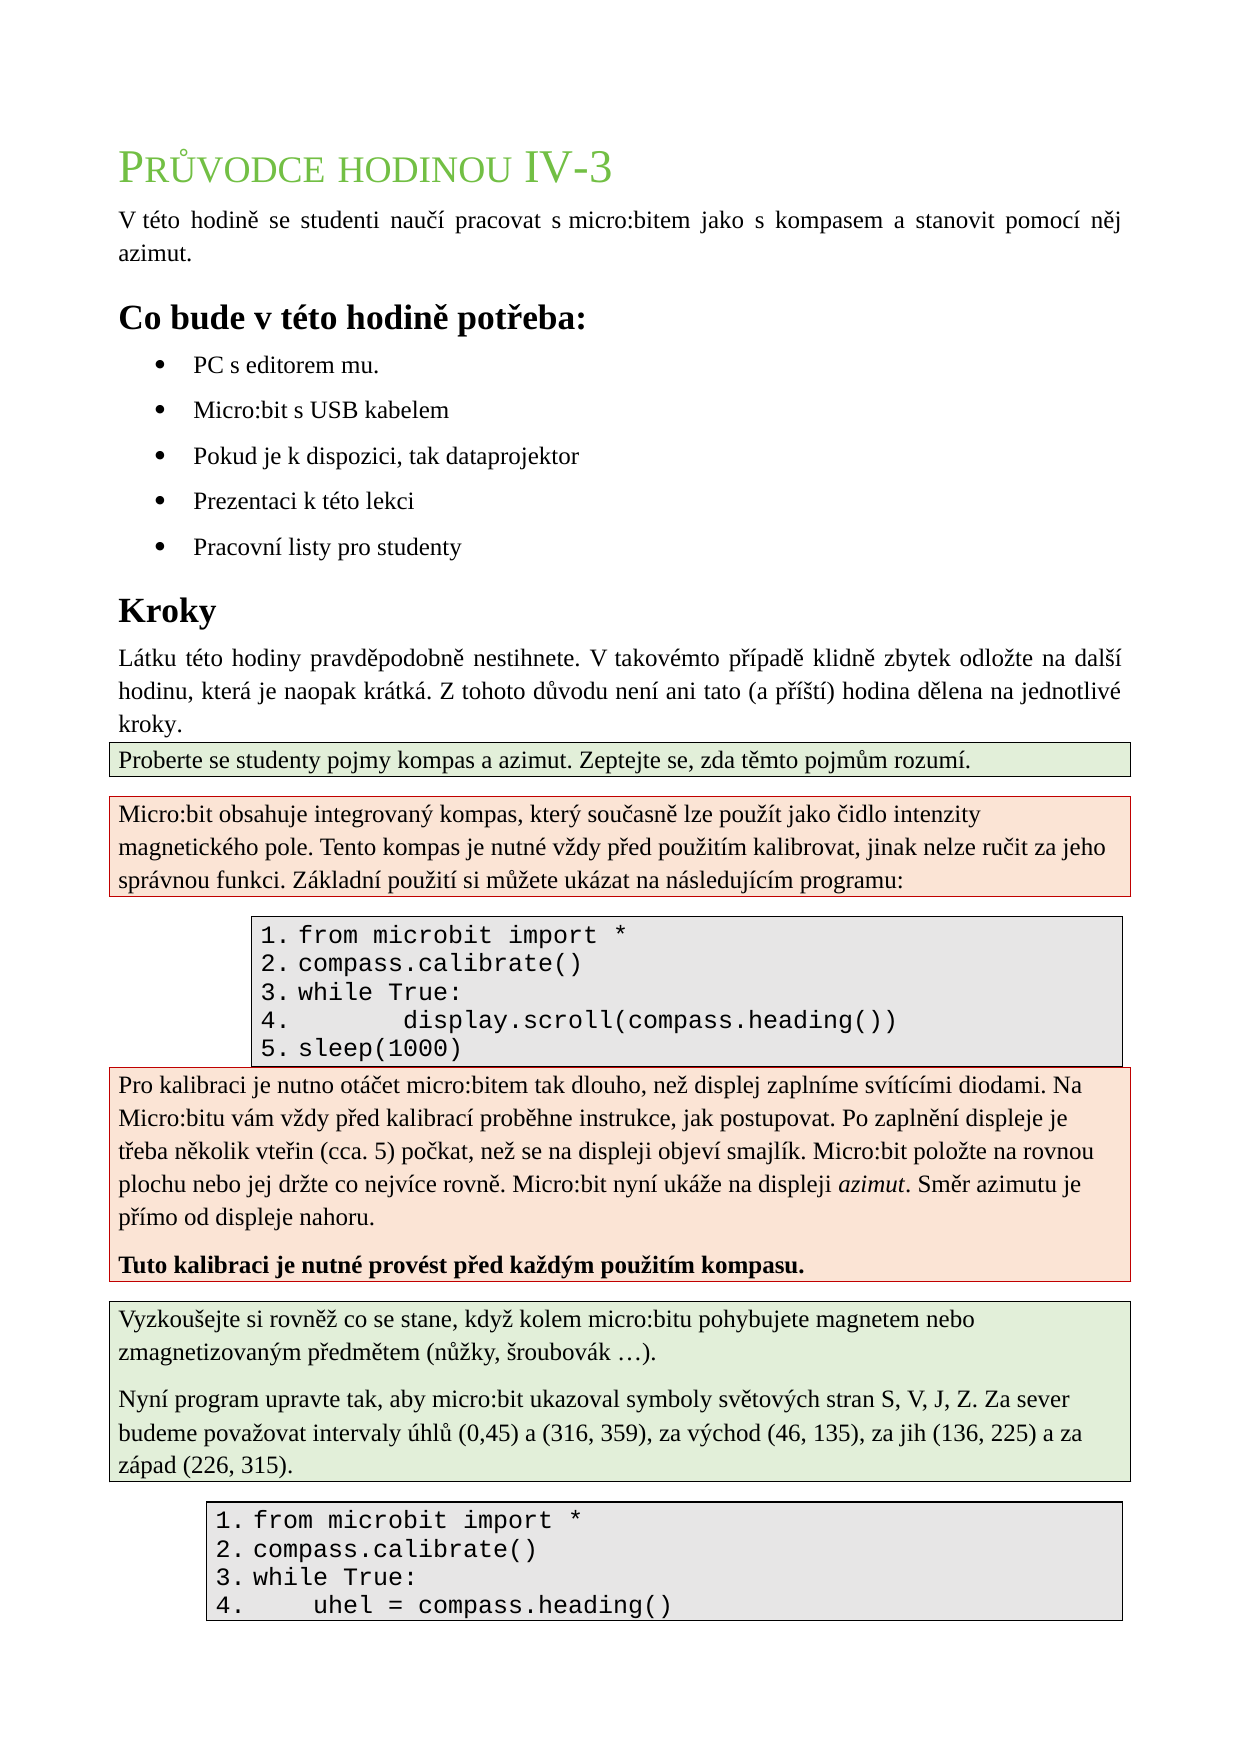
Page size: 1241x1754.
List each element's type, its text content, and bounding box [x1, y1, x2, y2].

list compass.calibrate() [207, 1533, 1122, 1561]
list Pracovní listy pro studenty [156, 532, 1122, 561]
list Prezentaci k této lekci [156, 486, 1122, 515]
text Proberte se studenty pojmy kompas a azimut. Zeptejte se, zda těmto pojmům rozumí. [110, 743, 1130, 776]
text Látku této hodiny pravděpodobně nestihnete. V takovémto případě klidně zbytek odložte na další hodinu, která je naopak krátká. Z tohoto důvodu není ani tato (a příští) hodina dělena na jednotlivé kroky. [118, 643, 1122, 738]
list PC s editorem mu. [156, 350, 1122, 378]
list display.scroll(compass.heading()) [252, 1004, 1122, 1033]
text Pro kalibraci je nutno otáčet micro:bitem tak dlouho, než displej zaplníme svítícími diodami. Na Micro:bitu vám vždy před kalibrací proběhne instrukce, jak postupovat. Po zaplnění displeje je třeba několik vteřin (cca. 5) počkat, než se na displeji objeví smajlík. Micro:bit položte na rovnou plochu nebo jej držte co nejvíce rovně. Micro:bit nyní ukáže na displeji azimut. Směr azimutu je přímo od displeje nahoru. [110, 1068, 1130, 1231]
list while True: [252, 976, 1122, 1004]
text Micro:bit obsahuje integrovaný kompas, který současně lze použít jako čidlo intenzity magnetického pole. Tento kompas je nutné vždy před použitím kalibrovat, jinak nelze ručit za jeho správnou funkci. Základní použití si můžete ukázat na následujícím programu: [110, 797, 1130, 896]
text V této hodině se studenti naučí pracovat s micro:bitem jako s kompasem a stanovit pomocí něj azimut. [118, 205, 1122, 267]
text Nyní program upravte tak, aby micro:bit ukazoval symboly světových stran S, V, J, Z. Za sever budeme považovat intervaly úhlů (0,45) a (316, 359), za východ (46, 135), za jih (136, 225) a za západ (226, 315). [110, 1381, 1130, 1481]
subtitle Co bude v této hodině potřeba: [118, 296, 1122, 337]
list ﻿from microbit import * [207, 1503, 1122, 1533]
subtitle Průvodce hodinou IV-3 [118, 139, 1122, 193]
list compass.calibrate() [252, 948, 1122, 976]
text Vyzkoušejte si rovněž co se stane, když kolem micro:bitu pohybujete magnetem nebo zmagnetizovaným předmětem (nůžky, šroubovák …). [110, 1302, 1130, 1366]
list while True: [207, 1561, 1122, 1590]
list Micro:bit s USB kabelem [156, 395, 1122, 424]
list ﻿from microbit import * [252, 917, 1122, 948]
text Tuto kalibraci je nutné provést před každým použitím kompasu. [110, 1247, 1130, 1281]
subtitle Kroky [118, 590, 1122, 631]
list Pokud je k dispozici, tak dataprojektor [156, 441, 1122, 469]
list uhel = compass.heading() [207, 1590, 1122, 1620]
list sleep(1000) [252, 1033, 1122, 1066]
